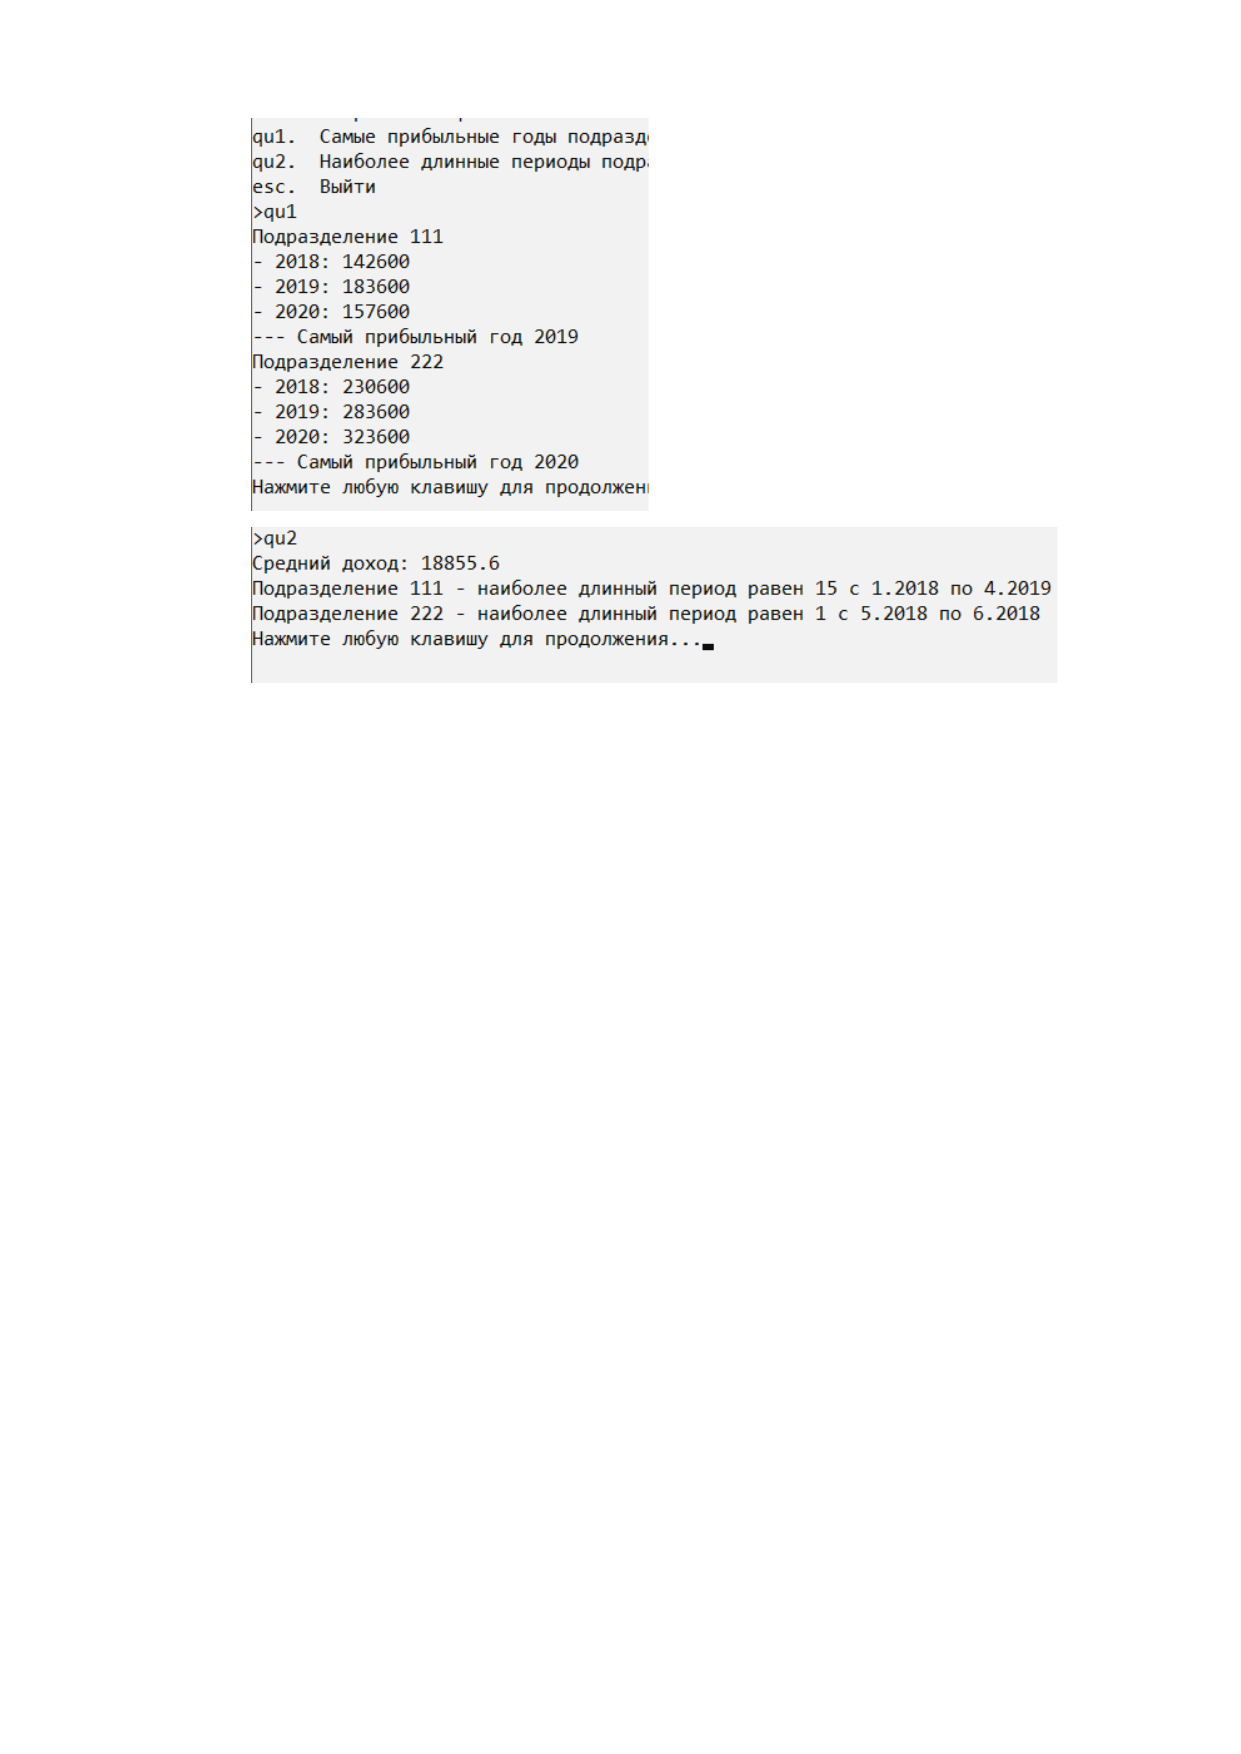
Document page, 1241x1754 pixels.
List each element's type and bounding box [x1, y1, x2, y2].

picture [251, 527, 1058, 683]
picture [251, 118, 649, 511]
